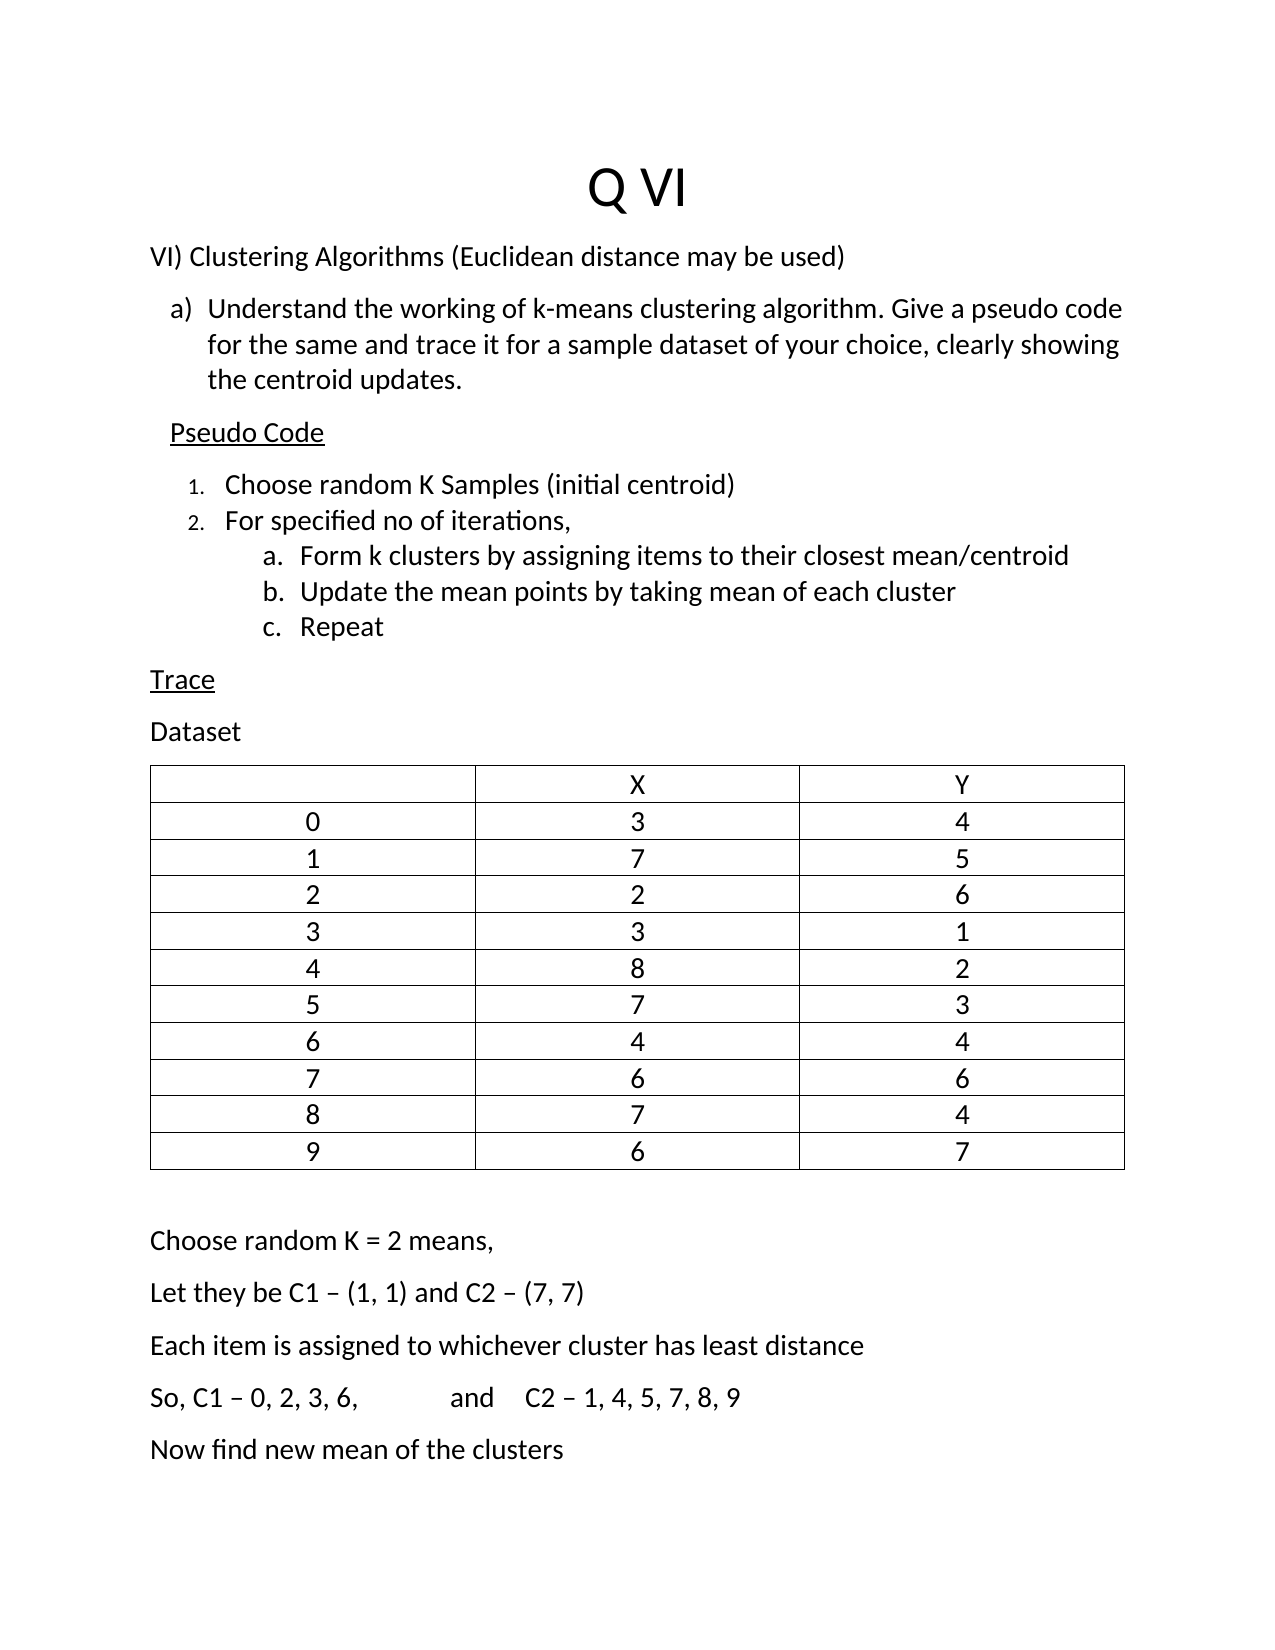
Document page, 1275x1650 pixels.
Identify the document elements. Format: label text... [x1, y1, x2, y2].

text So, C1 – 0, 2, 3, 6, and C2 – 1, 4, 5, 7, 8, 9 [150, 1379, 1125, 1414]
table_cell 6 [476, 1060, 799, 1095]
table_cell 6 [800, 876, 1124, 912]
table_cell 7 [476, 1096, 799, 1132]
text Q VI [150, 150, 1125, 221]
text Trace [150, 661, 1125, 696]
text Choose random K = 2 means, [150, 1222, 1125, 1258]
table_header X [476, 766, 799, 802]
table_cell 9 [151, 1133, 475, 1169]
table_cell 7 [800, 1133, 1124, 1169]
table_cell 0 [151, 803, 475, 839]
table_cell 3 [476, 803, 799, 839]
table_cell 7 [151, 1060, 475, 1095]
table_cell 1 [800, 913, 1124, 949]
table_cell 4 [800, 1096, 1124, 1132]
table_cell 4 [800, 1023, 1124, 1059]
table_cell 1 [151, 840, 475, 875]
list Choose random K Samples (initial centroid) [187, 466, 1125, 502]
table_header Y [800, 766, 1124, 802]
table_cell 6 [800, 1060, 1124, 1095]
table_cell 7 [476, 840, 799, 875]
table_cell 2 [800, 950, 1124, 985]
table_cell 8 [476, 950, 799, 985]
table_cell 4 [476, 1023, 799, 1059]
list Form k clusters by assigning items to their closest mean/centroid [262, 537, 1125, 573]
text VI) Clustering Algorithms (Euclidean distance may be used) [150, 238, 1125, 273]
table_cell 4 [151, 950, 475, 985]
list Repeat [262, 608, 1125, 644]
table_cell 8 [151, 1096, 475, 1132]
table_cell 2 [151, 876, 475, 912]
table_cell 3 [476, 913, 799, 949]
list Update the mean points by taking mean of each cluster [262, 573, 1125, 608]
table_cell 7 [476, 986, 799, 1022]
table_header [151, 766, 475, 802]
table_cell 6 [476, 1133, 799, 1169]
text Dataset [150, 713, 1125, 749]
table_cell 2 [476, 876, 799, 912]
table_cell 5 [151, 986, 475, 1022]
list Understand the working of k-means clustering algorithm. Give a pseudo code for the same and trace it for a sample dataset of your choice, clearly showing the centroid updates. [170, 290, 1125, 397]
table_cell 6 [151, 1023, 475, 1059]
text Pseudo Code [170, 414, 1125, 449]
table_cell 3 [151, 913, 475, 949]
table_cell 3 [800, 986, 1124, 1022]
table_cell 4 [800, 803, 1124, 839]
text Each item is assigned to whichever cluster has least distance [150, 1327, 1125, 1362]
text Now find new mean of the clusters [150, 1431, 1125, 1467]
text Let they be C1 – (1, 1) and C2 – (7, 7) [150, 1274, 1125, 1310]
table_cell 5 [800, 840, 1124, 875]
list For specified no of iterations, [187, 502, 1125, 537]
